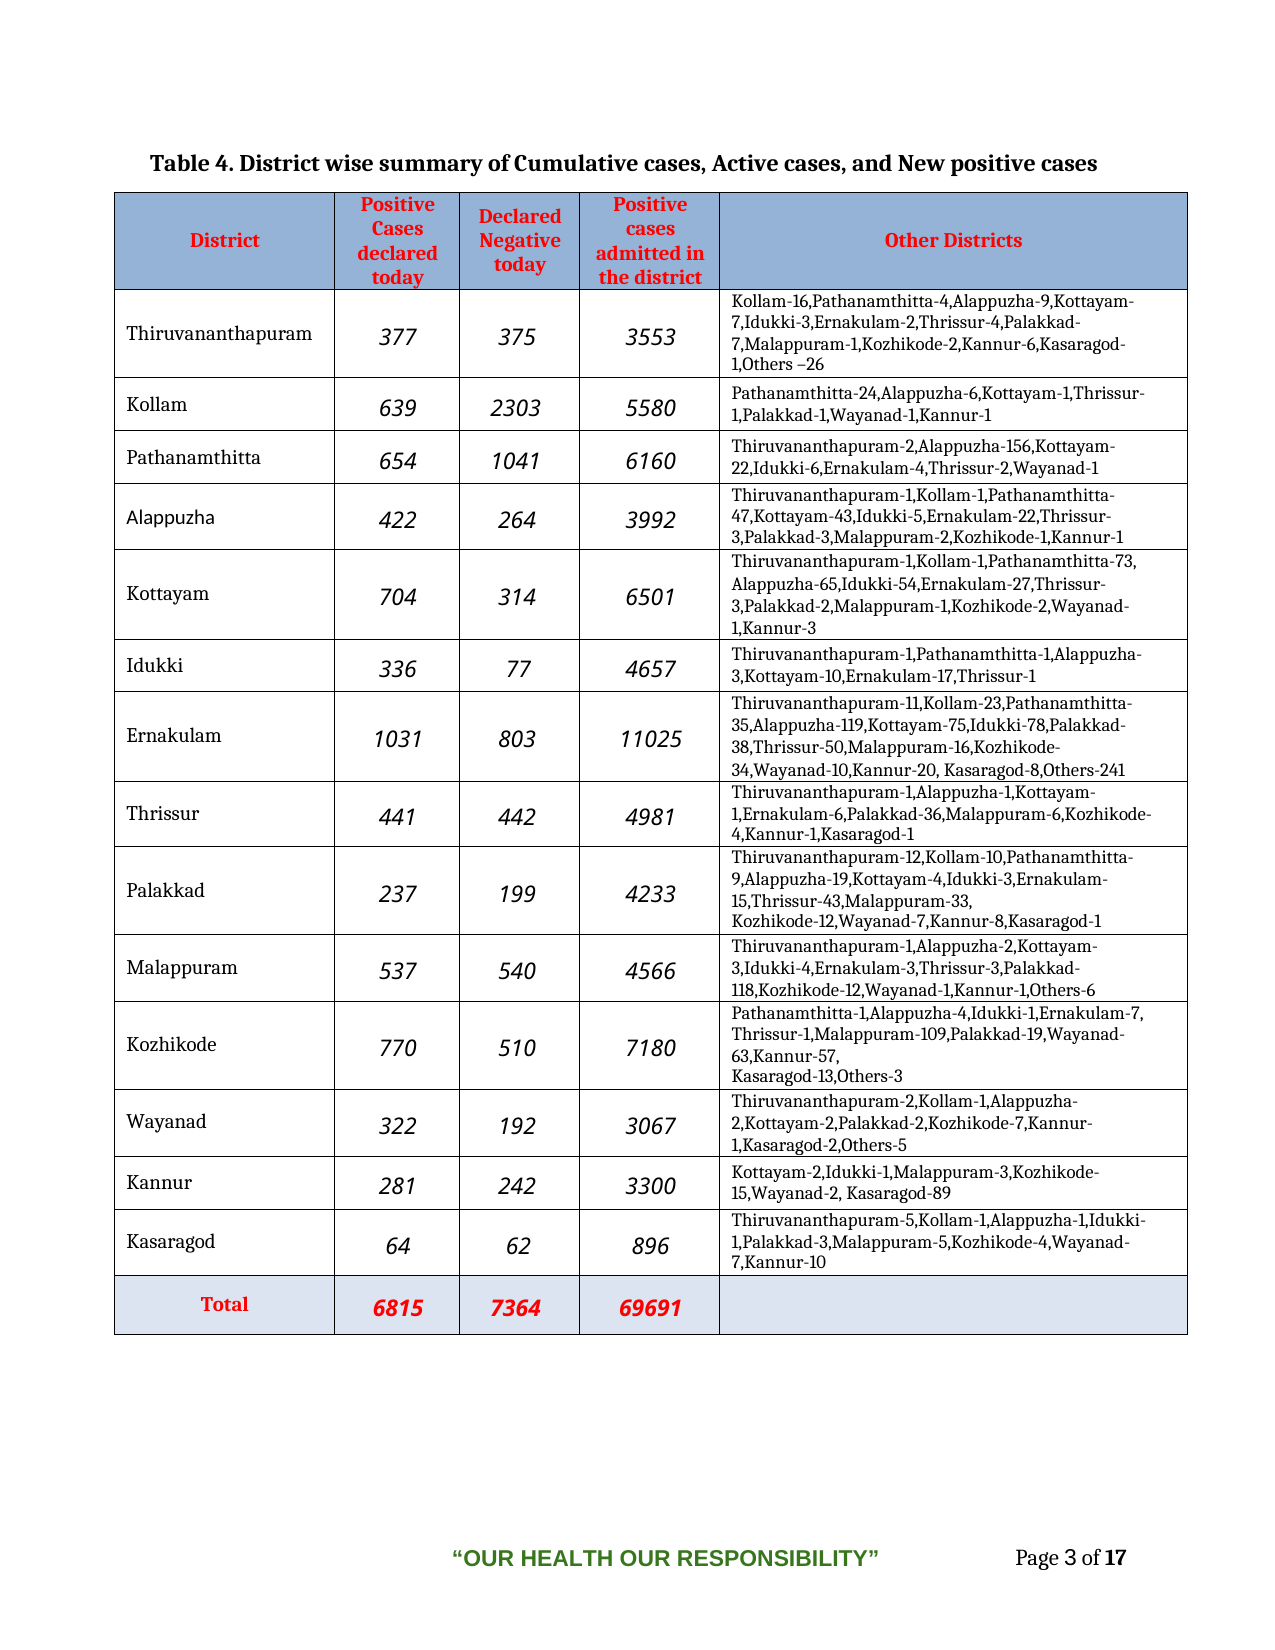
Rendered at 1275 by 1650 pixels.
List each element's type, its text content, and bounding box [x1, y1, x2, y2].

text Table 4. District wise summary of Cumulative cases, Active cases, and New positive cases [150, 150, 1252, 178]
table_cell 237 [335, 847, 459, 934]
table_cell 62 [460, 1210, 579, 1275]
table_cell 6815 [335, 1276, 459, 1334]
table_cell Pathanamthitta-24,Alappuzha-6,Kottayam-1,Thrissur- 1,Palakkad-1,Wayanad-1,Kannur-1 [720, 378, 1187, 430]
table_cell 1031 [335, 692, 459, 781]
table_cell 3067 [580, 1090, 719, 1156]
table_cell 377 [335, 290, 459, 377]
table_cell 3300 [580, 1157, 719, 1209]
table_cell 314 [460, 550, 579, 639]
table_cell 540 [460, 935, 579, 1001]
table_cell 3992 [580, 484, 719, 549]
table_cell 7364 [460, 1276, 579, 1334]
table_cell 11025 [580, 692, 719, 781]
table_cell 803 [460, 692, 579, 781]
table_cell 375 [460, 290, 579, 377]
table_header Positive Cases declared today [335, 193, 459, 289]
table_cell 242 [460, 1157, 579, 1209]
table_cell Kollam [115, 378, 334, 430]
table_cell Kottayam-2,Idukki-1,Malappuram-3,Kozhikode- 15,Wayanad-2, Kasaragod-89 [720, 1157, 1187, 1209]
table_cell 4233 [580, 847, 719, 934]
table_cell 770 [335, 1002, 459, 1089]
table_cell 7180 [580, 1002, 719, 1089]
table_cell 654 [335, 431, 459, 483]
table_cell Pathanamthitta [115, 431, 334, 483]
table_header Declared Negative today [460, 193, 579, 289]
table_cell Kozhikode [115, 1002, 334, 1089]
table_cell 422 [335, 484, 459, 549]
table_cell 281 [335, 1157, 459, 1209]
table_cell Palakkad [115, 847, 334, 934]
table_cell 1041 [460, 431, 579, 483]
table_cell Thiruvananthapuram-12,Kollam-10,Pathanamthitta- 9,Alappuzha-19,Kottayam-4,Idukki-3,Ernakulam- 15,Thrissur-43,Malappuram-33, Kozhikode-12,Wayanad-7,Kannur-8,Kasaragod-1 [720, 847, 1187, 934]
table_cell Idukki [115, 640, 334, 691]
table_cell Thiruvananthapuram [115, 290, 334, 377]
table_cell 77 [460, 640, 579, 691]
table_cell 192 [460, 1090, 579, 1156]
table_cell 537 [335, 935, 459, 1001]
table_cell Kannur [115, 1157, 334, 1209]
table_header District [115, 193, 334, 289]
table_cell Pathanamthitta-1,Alappuzha-4,Idukki-1,Ernakulam-7, Thrissur-1,Malappuram-109,Palakkad-19,Wayanad- 63,Kannur-57, Kasaragod-13,Others-3 [720, 1002, 1187, 1089]
table_header Positive cases admitted in the district [580, 193, 719, 289]
table_cell 64 [335, 1210, 459, 1275]
table_cell Thiruvananthapuram-2,Alappuzha-156,Kottayam- 22,Idukki-6,Ernakulam-4,Thrissur-2,Wayanad-1 [720, 431, 1187, 483]
table_cell 441 [335, 782, 459, 846]
table_cell [720, 1276, 1187, 1334]
table_cell Thiruvananthapuram-11,Kollam-23,Pathanamthitta- 35,Alappuzha-119,Kottayam-75,Idukki-78,Palakkad- 38,Thrissur-50,Malappuram-16,Kozhikode- 34,Wayanad-10,Kannur-20, Kasaragod-8,Others-241 [720, 692, 1187, 781]
table_cell 896 [580, 1210, 719, 1275]
table_cell Kollam-16,Pathanamthitta-4,Alappuzha-9,Kottayam- 7,Idukki-3,Ernakulam-2,Thrissur-4,Palakkad- 7,Malappuram-1,Kozhikode-2,Kannur-6,Kasaragod- 1,Others –26 [720, 290, 1187, 377]
table_cell 639 [335, 378, 459, 430]
table_cell 2303 [460, 378, 579, 430]
table_cell 5580 [580, 378, 719, 430]
table_header Other Districts [720, 193, 1187, 289]
table_cell Ernakulam [115, 692, 334, 781]
table_cell 6501 [580, 550, 719, 639]
table_cell Thiruvananthapuram-1,Alappuzha-2,Kottayam- 3,Idukki-4,Ernakulam-3,Thrissur-3,Palakkad- 118,Kozhikode-12,Wayanad-1,Kannur-1,Others-6 [720, 935, 1187, 1001]
table_cell Thrissur [115, 782, 334, 846]
table_cell Wayanad [115, 1090, 334, 1156]
table_cell Thiruvananthapuram-1,Kollam-1,Pathanamthitta-73, Alappuzha-65,Idukki-54,Ernakulam-27,Thrissur- 3,Palakkad-2,Malappuram-1,Kozhikode-2,Wayanad- 1,Kannur-3 [720, 550, 1187, 639]
table_cell 69691 [580, 1276, 719, 1334]
table_cell Thiruvananthapuram-2,Kollam-1,Alappuzha- 2,Kottayam-2,Palakkad-2,Kozhikode-7,Kannur- 1,Kasaragod-2,Others-5 [720, 1090, 1187, 1156]
table_cell Thiruvananthapuram-5,Kollam-1,Alappuzha-1,Idukki- 1,Palakkad-3,Malappuram-5,Kozhikode-4,Wayanad- 7,Kannur-10 [720, 1210, 1187, 1275]
table_cell Malappuram [115, 935, 334, 1001]
table_cell Thiruvananthapuram-1,Alappuzha-1,Kottayam- 1,Ernakulam-6,Palakkad-36,Malappuram-6,Kozhikode- 4,Kannur-1,Kasaragod-1 [720, 782, 1187, 846]
table_cell Total [115, 1276, 334, 1334]
table_cell 264 [460, 484, 579, 549]
table_cell 6160 [580, 431, 719, 483]
table_cell 199 [460, 847, 579, 934]
table_cell 4657 [580, 640, 719, 691]
table_cell 4981 [580, 782, 719, 846]
table_cell 3553 [580, 290, 719, 377]
table_cell Thiruvananthapuram-1,Kollam-1,Pathanamthitta- 47,Kottayam-43,Idukki-5,Ernakulam-22,Thrissur- 3,Palakkad-3,Malappuram-2,Kozhikode-1,Kannur-1 [720, 484, 1187, 549]
table_cell 704 [335, 550, 459, 639]
table_cell 322 [335, 1090, 459, 1156]
table_cell 336 [335, 640, 459, 691]
table_cell 4566 [580, 935, 719, 1001]
table_cell 510 [460, 1002, 579, 1089]
table_cell Alappuzha [115, 484, 334, 549]
table_cell 442 [460, 782, 579, 846]
table_cell Kasaragod [115, 1210, 334, 1275]
table_cell Thiruvananthapuram-1,Pathanamthitta-1,Alappuzha- 3,Kottayam-10,Ernakulam-17,Thrissur-1 [720, 640, 1187, 691]
table_cell Kottayam [115, 550, 334, 639]
